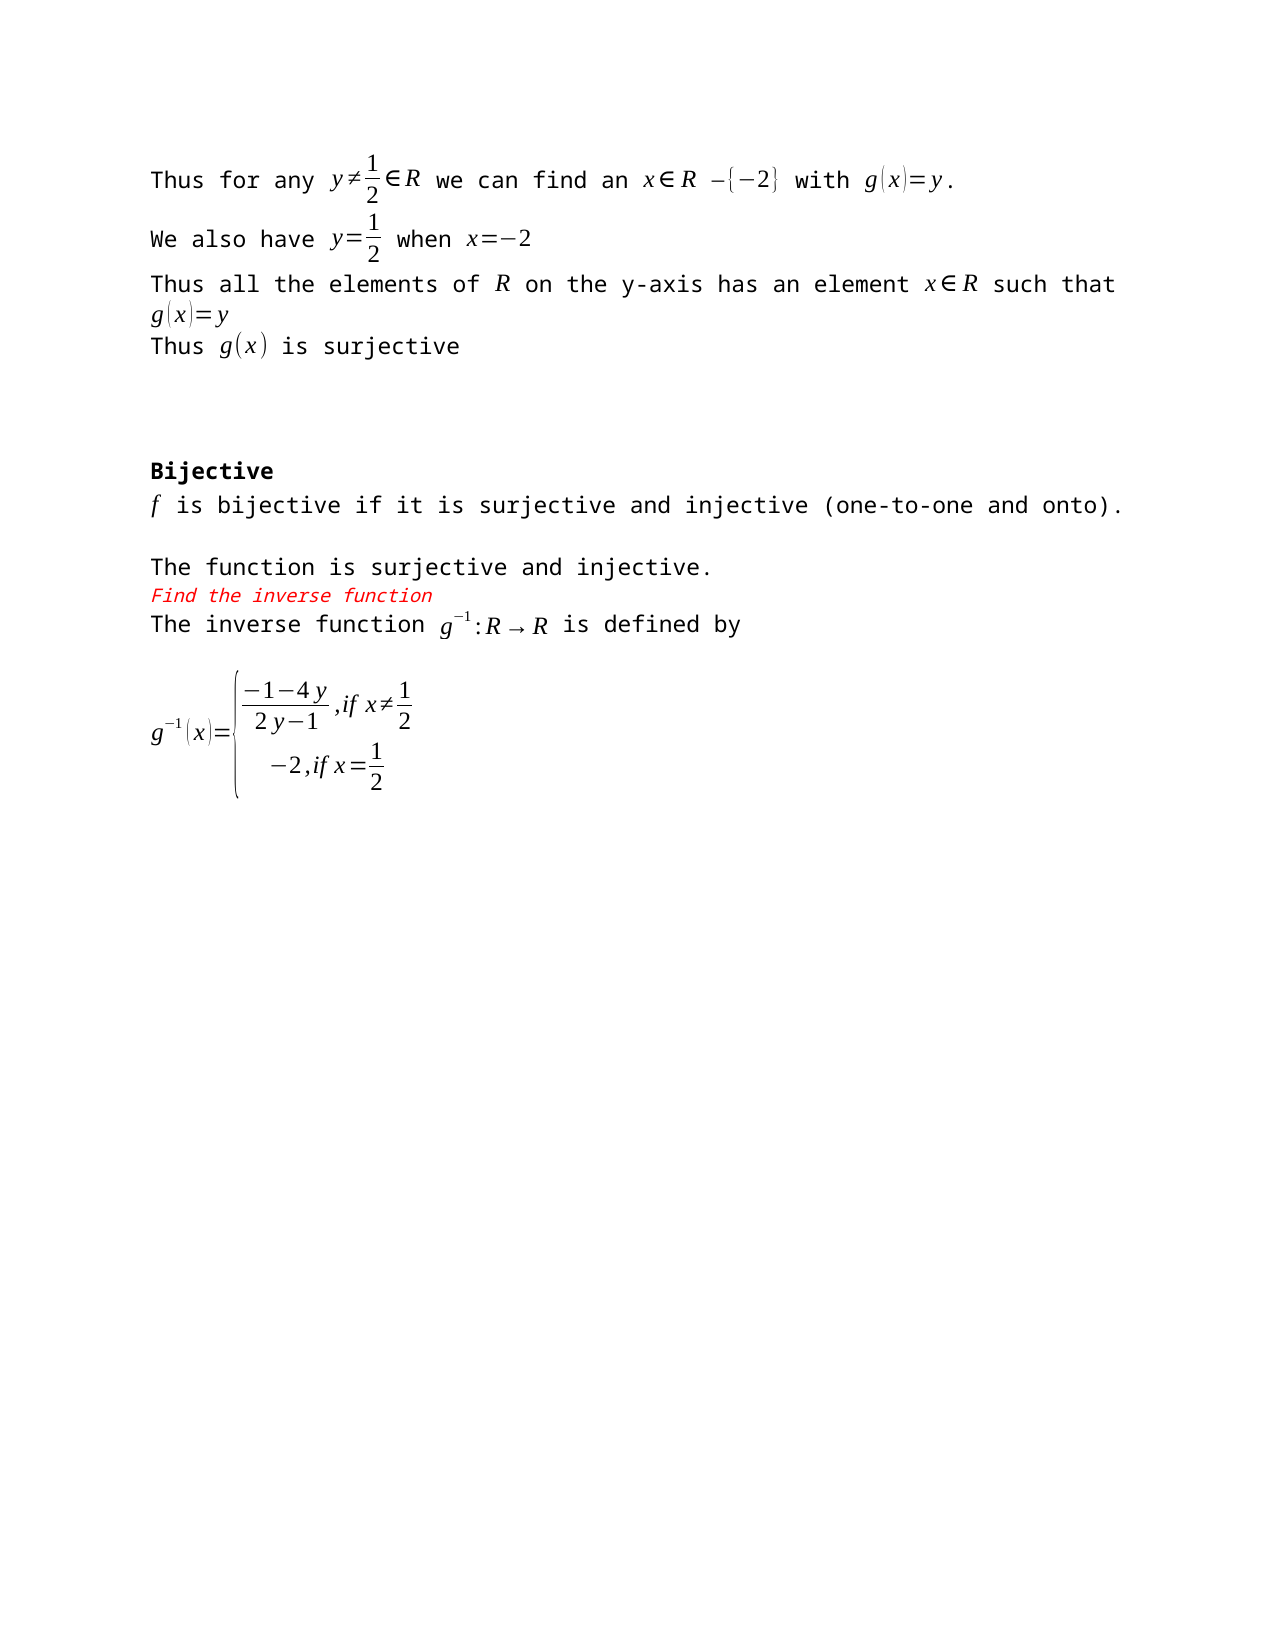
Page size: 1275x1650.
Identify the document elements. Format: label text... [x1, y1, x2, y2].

text We also have when [150, 209, 1125, 268]
text Thus is surjective [150, 330, 1125, 361]
text is bijective if it is surjective and injective (one-to-one and onto). [150, 488, 1125, 520]
text The function is surjective and injective. [150, 551, 1125, 582]
text The inverse function is defined by [150, 608, 1125, 639]
text Thus all the elements of on the y-axis has an element such that [150, 268, 1125, 330]
text Thus for any we can find an with . [150, 150, 1125, 209]
text Bijective [150, 455, 1125, 486]
text Find the inverse function [150, 582, 1125, 608]
